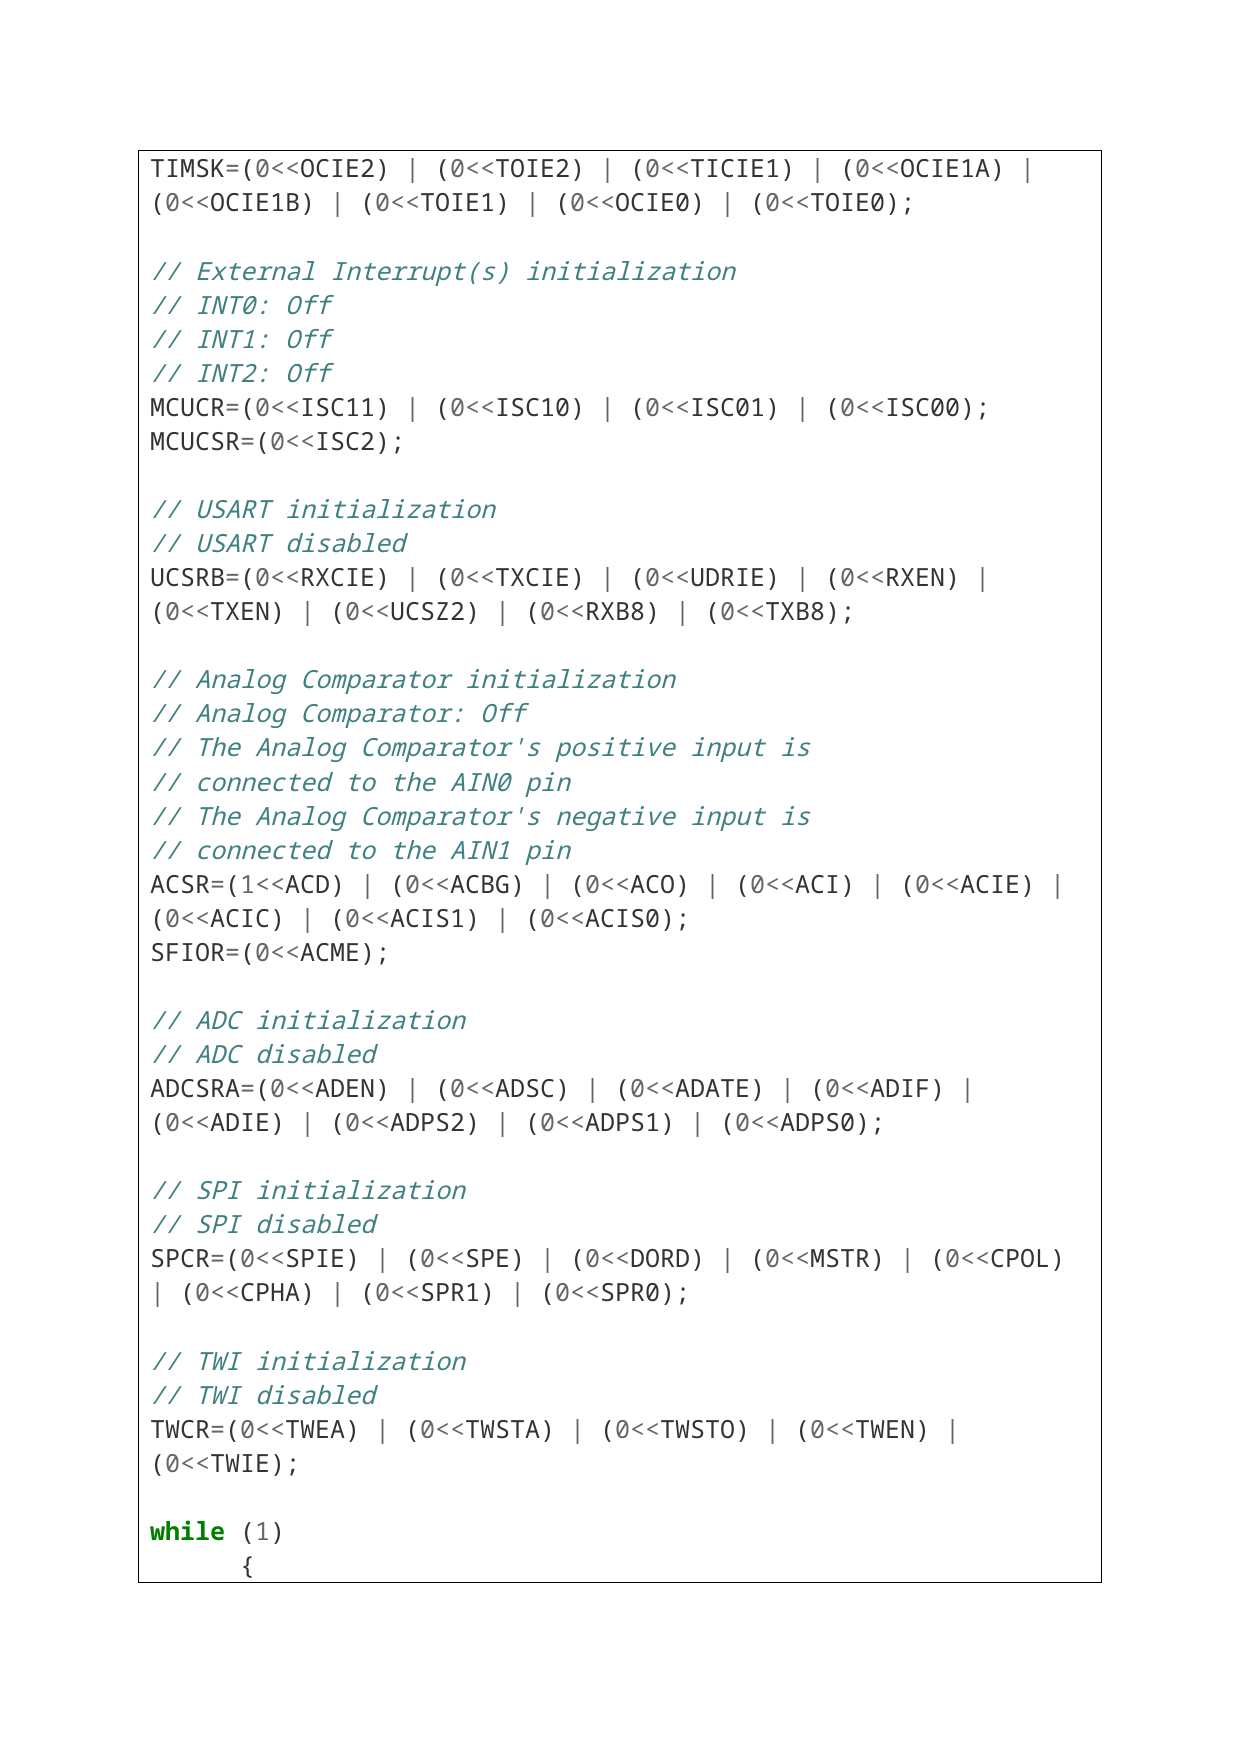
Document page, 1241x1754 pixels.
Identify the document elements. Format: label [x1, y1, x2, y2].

table_header [139, 151, 1101, 1582]
